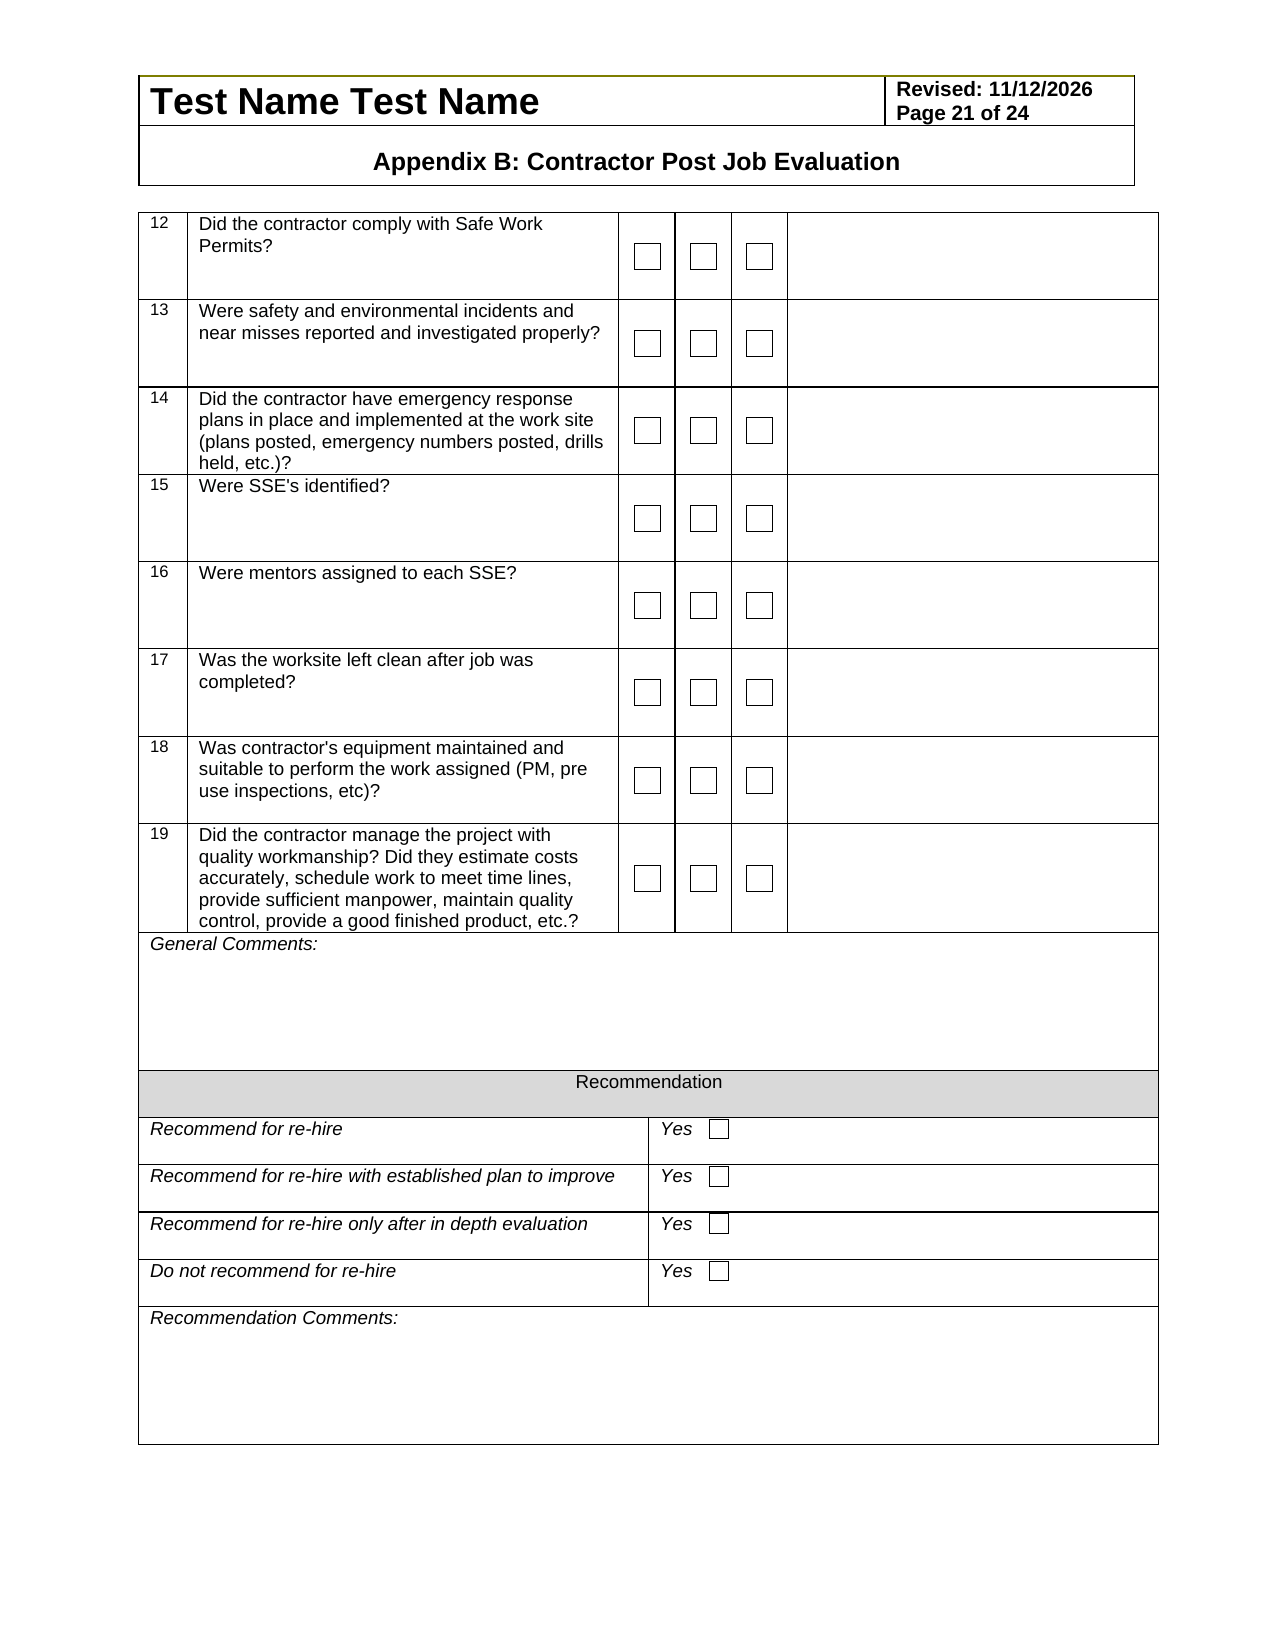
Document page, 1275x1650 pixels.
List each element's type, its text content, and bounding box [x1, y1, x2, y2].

table_cell [676, 213, 731, 299]
table_cell Were SSE's identified? [188, 475, 618, 561]
table_cell Yes [649, 1165, 1158, 1211]
table_cell [732, 300, 787, 386]
table_cell 13 [139, 300, 187, 386]
table_cell General Comments: [139, 933, 1158, 1069]
table_cell Did the contractor have emergency response plans in place and implemented at the work site (plans posted, emergency numbers posted, drills held, etc.)? [188, 388, 618, 474]
table_cell [676, 562, 731, 648]
table_cell [732, 649, 787, 736]
table_cell [788, 562, 1158, 648]
table_cell Yes [649, 1260, 1158, 1306]
table_cell Recommend for re-hire [139, 1118, 648, 1164]
table_cell [619, 737, 674, 823]
table_cell Yes [649, 1118, 1158, 1164]
table_cell 17 [139, 649, 187, 736]
table_cell [732, 213, 787, 299]
table_cell [732, 562, 787, 648]
table_cell 14 [139, 388, 187, 474]
table_cell [788, 475, 1158, 561]
table_cell 18 [139, 737, 187, 823]
table_cell 19 [139, 824, 187, 932]
table_cell [788, 213, 1158, 299]
table_cell Yes [649, 1213, 1158, 1259]
table_cell [732, 824, 787, 932]
table_cell Were safety and environmental incidents and near misses reported and investigated properly? [188, 300, 618, 386]
table_cell [788, 737, 1158, 823]
table_cell Was contractor's equipment maintained and suitable to perform the work assigned (PM, pre use inspections, etc)? [188, 737, 618, 823]
table_cell Recommendation Comments: [139, 1307, 1158, 1444]
table_cell [732, 737, 787, 823]
table_cell [732, 475, 787, 561]
table_cell [788, 388, 1158, 474]
table_cell [619, 562, 674, 648]
table_cell 15 [139, 475, 187, 561]
table_cell [788, 649, 1158, 736]
table_cell [676, 300, 731, 386]
table_cell [619, 824, 674, 932]
table_cell [676, 649, 731, 736]
table_cell [788, 824, 1158, 932]
table_cell Did the contractor comply with Safe Work Permits? [188, 213, 618, 299]
table_cell Did the contractor manage the project with quality workmanship? Did they estimate costs accurately, schedule work to meet time lines, provide sufficient manpower, maintain quality control, provide a good finished product, etc.? [188, 824, 618, 932]
table_cell [619, 300, 674, 386]
table_cell Recommend for re-hire with established plan to improve [139, 1165, 648, 1211]
table_cell [619, 388, 674, 474]
table_cell [619, 213, 674, 299]
table_cell Recommend for re-hire only after in depth evaluation [139, 1213, 648, 1259]
table_cell 12 [139, 213, 187, 299]
table_cell [676, 737, 731, 823]
table_cell [732, 388, 787, 474]
table_cell Was the worksite left clean after job was completed? [188, 649, 618, 736]
table_cell Recommendation [139, 1071, 1158, 1117]
table_cell [676, 388, 731, 474]
table_cell [676, 824, 731, 932]
table_cell [619, 649, 674, 736]
table_cell Do not recommend for re-hire [139, 1260, 648, 1306]
table_cell 16 [139, 562, 187, 648]
table_cell [619, 475, 674, 561]
table_cell Were mentors assigned to each SSE? [188, 562, 618, 648]
table_cell [676, 475, 731, 561]
table_cell [788, 300, 1158, 386]
